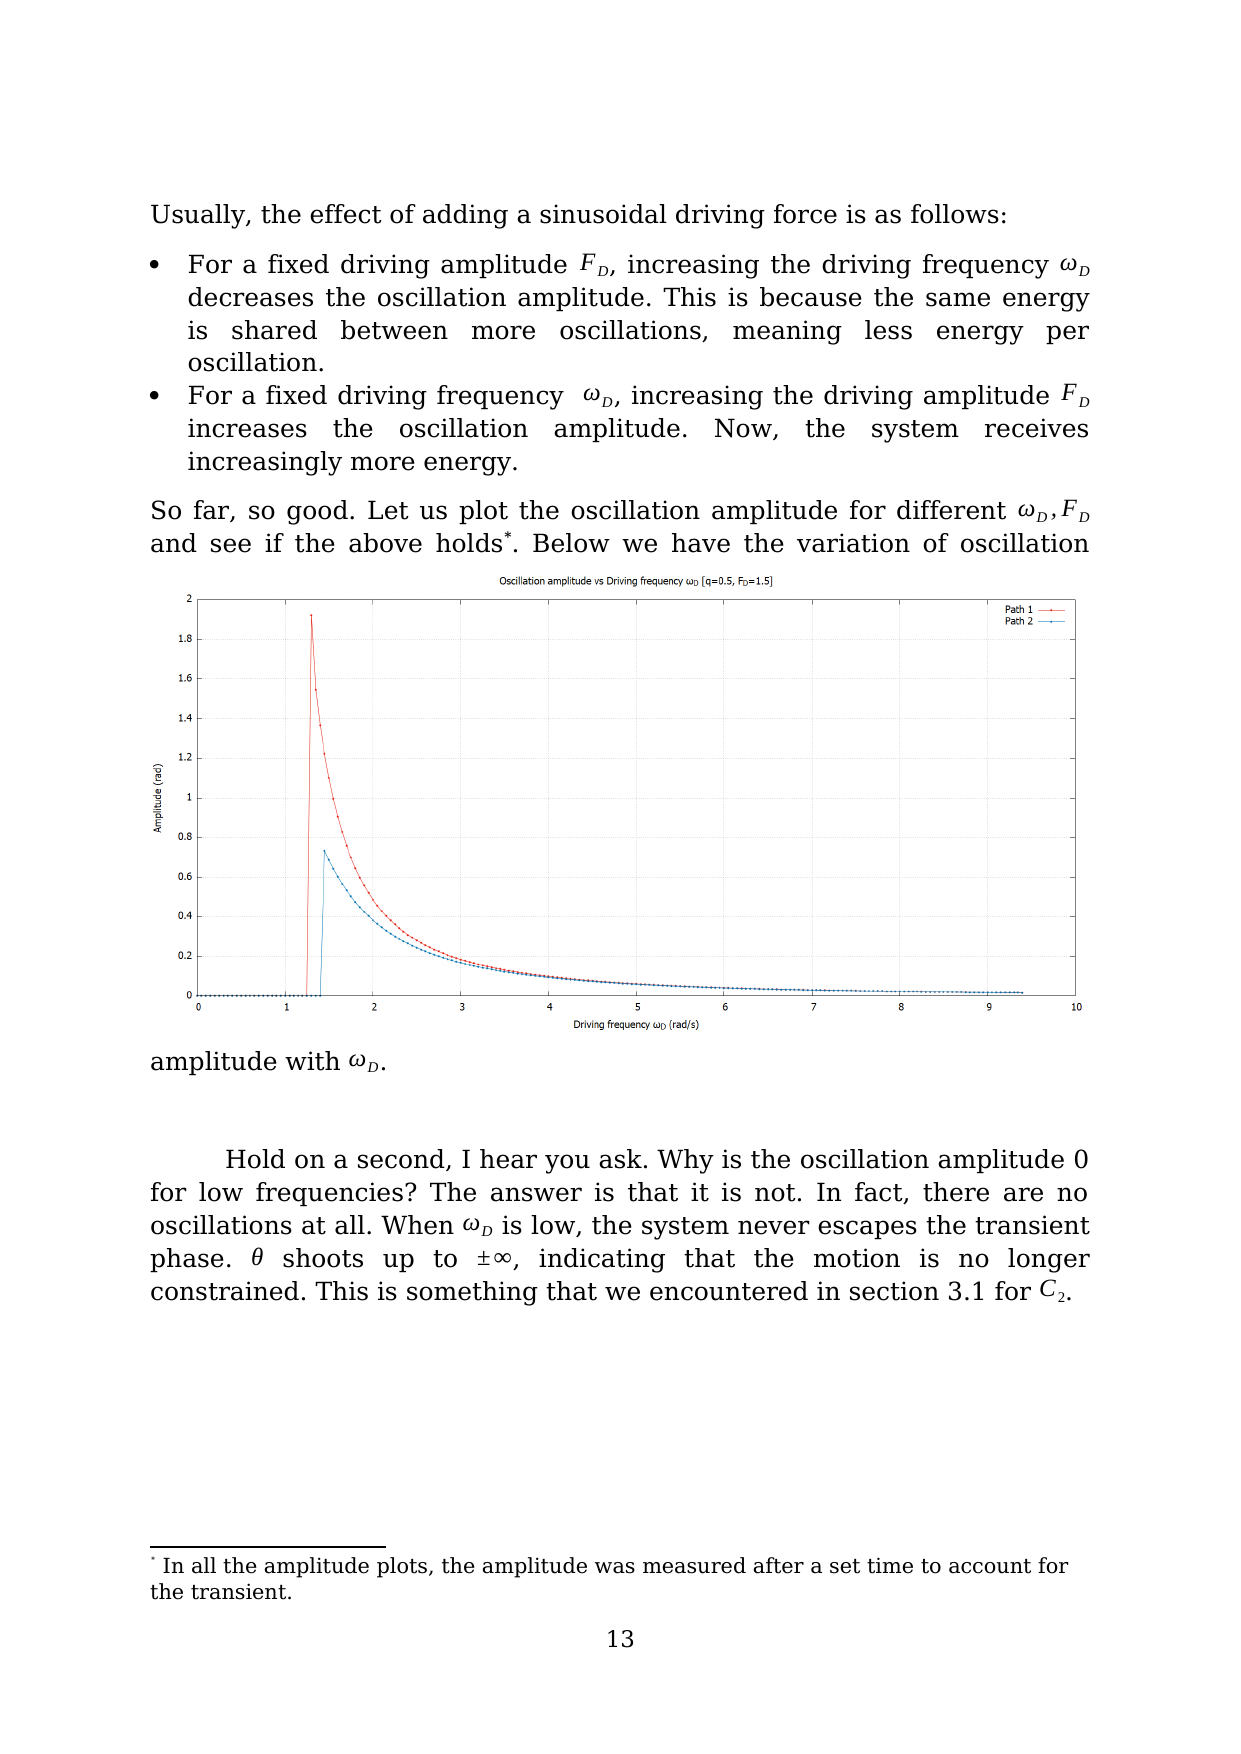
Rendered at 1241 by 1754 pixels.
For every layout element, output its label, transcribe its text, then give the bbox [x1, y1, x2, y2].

list For a fixed driving amplitude , increasing the driving frequency decreases the oscillation amplitude. This is because the same energy is shared between more oscillations, meaning less energy per oscillation. [150, 248, 1090, 377]
list For a fixed driving frequency , increasing the driving amplitude increases the oscillation amplitude. Now, the system receives increasingly more energy. [150, 379, 1090, 475]
text Usually, the effect of adding a sinusoidal driving force is as follows: [150, 199, 1090, 229]
picture [150, 564, 1091, 1045]
